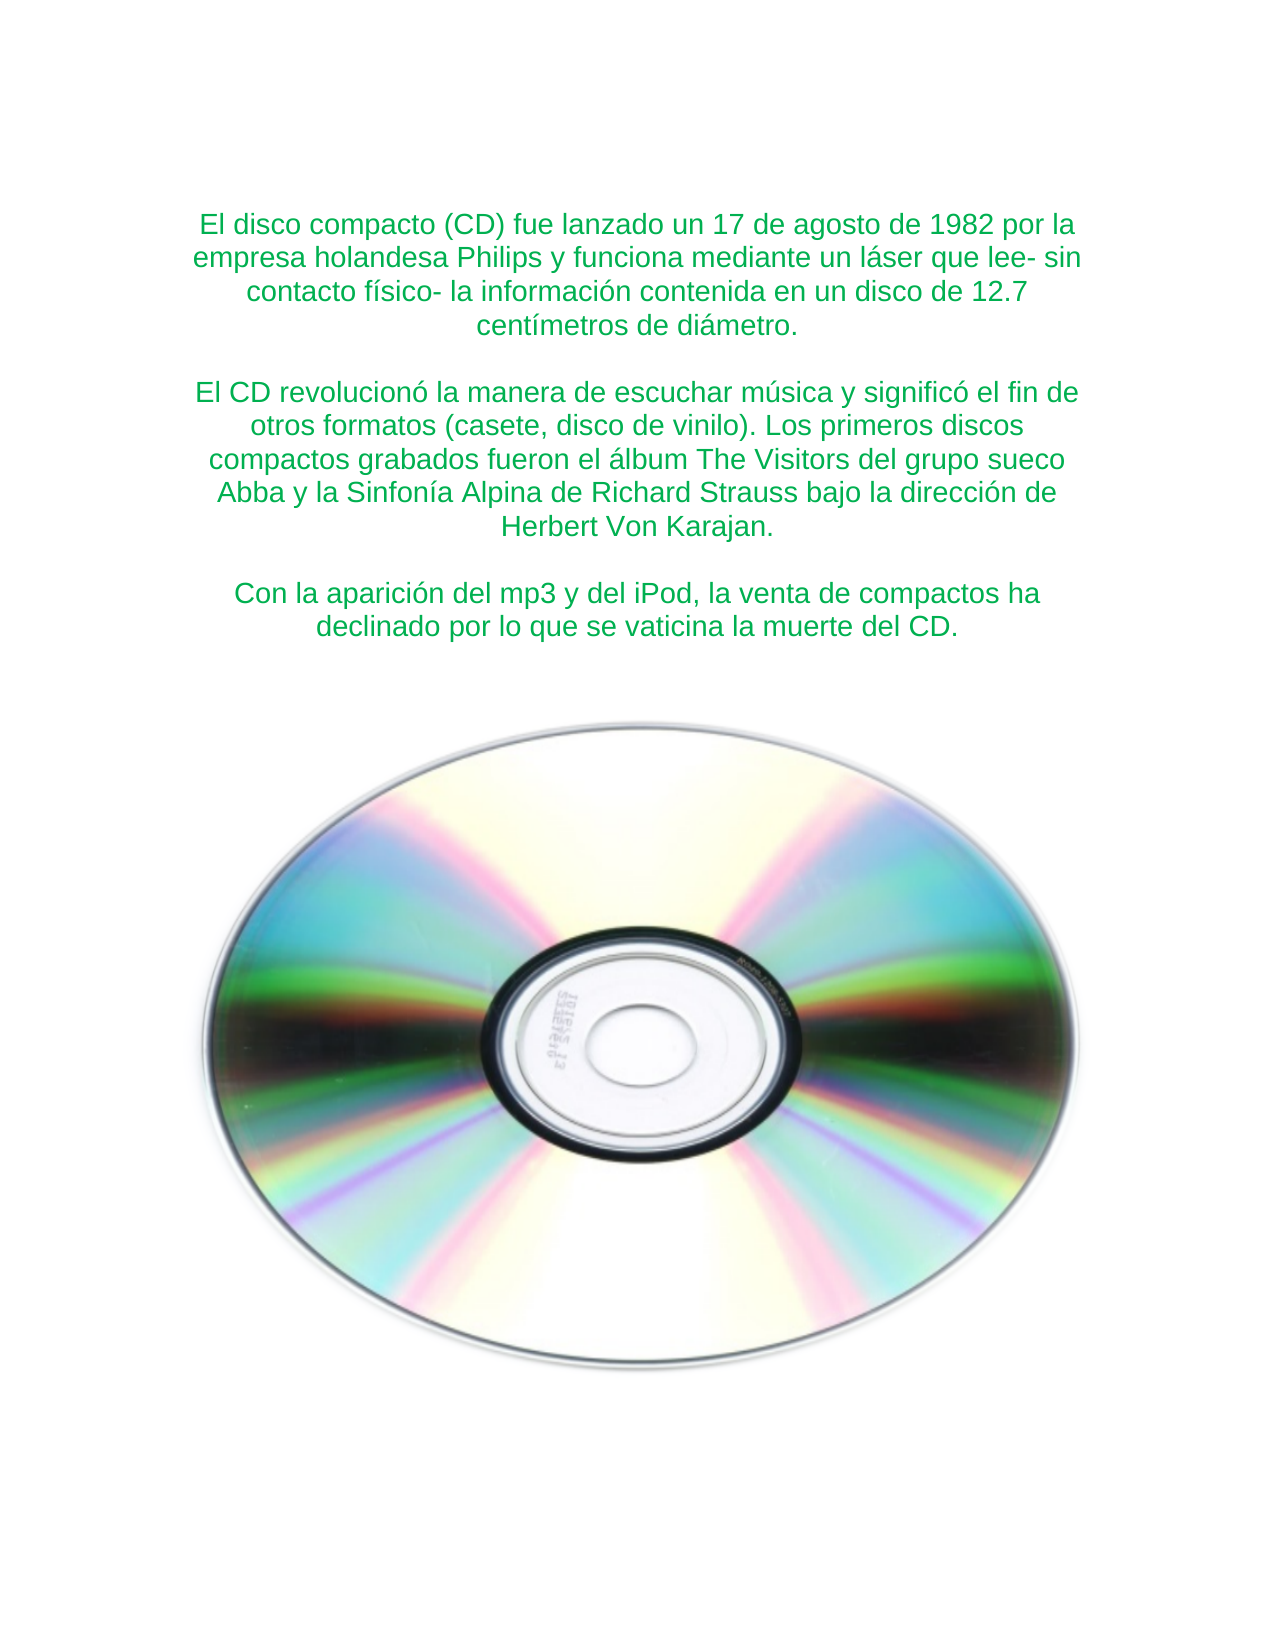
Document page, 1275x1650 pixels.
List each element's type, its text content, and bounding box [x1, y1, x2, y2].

picture [206, 735, 1066, 1359]
text El CD revolucionó la manera de escuchar música y significó el fin de otros formatos (casete, disco de vinilo). Los primeros discos compactos grabados fueron el álbum The Visitors del grupo sueco Abba y la Sinfonía Alpina de Richard Strauss bajo la dirección de Herbert Von Karajan. [177, 375, 1098, 542]
text El disco compacto (CD) fue lanzado un 17 de agosto de 1982 por la empresa holandesa Philips y funciona mediante un láser que lee- sin contacto físico- la información contenida en un disco de 12.7 centímetros de diámetro. [177, 207, 1098, 341]
text Con la aparición del mp3 y del iPod, la venta de compactos ha declinado por lo que se vaticina la muerte del CD. [177, 576, 1098, 643]
